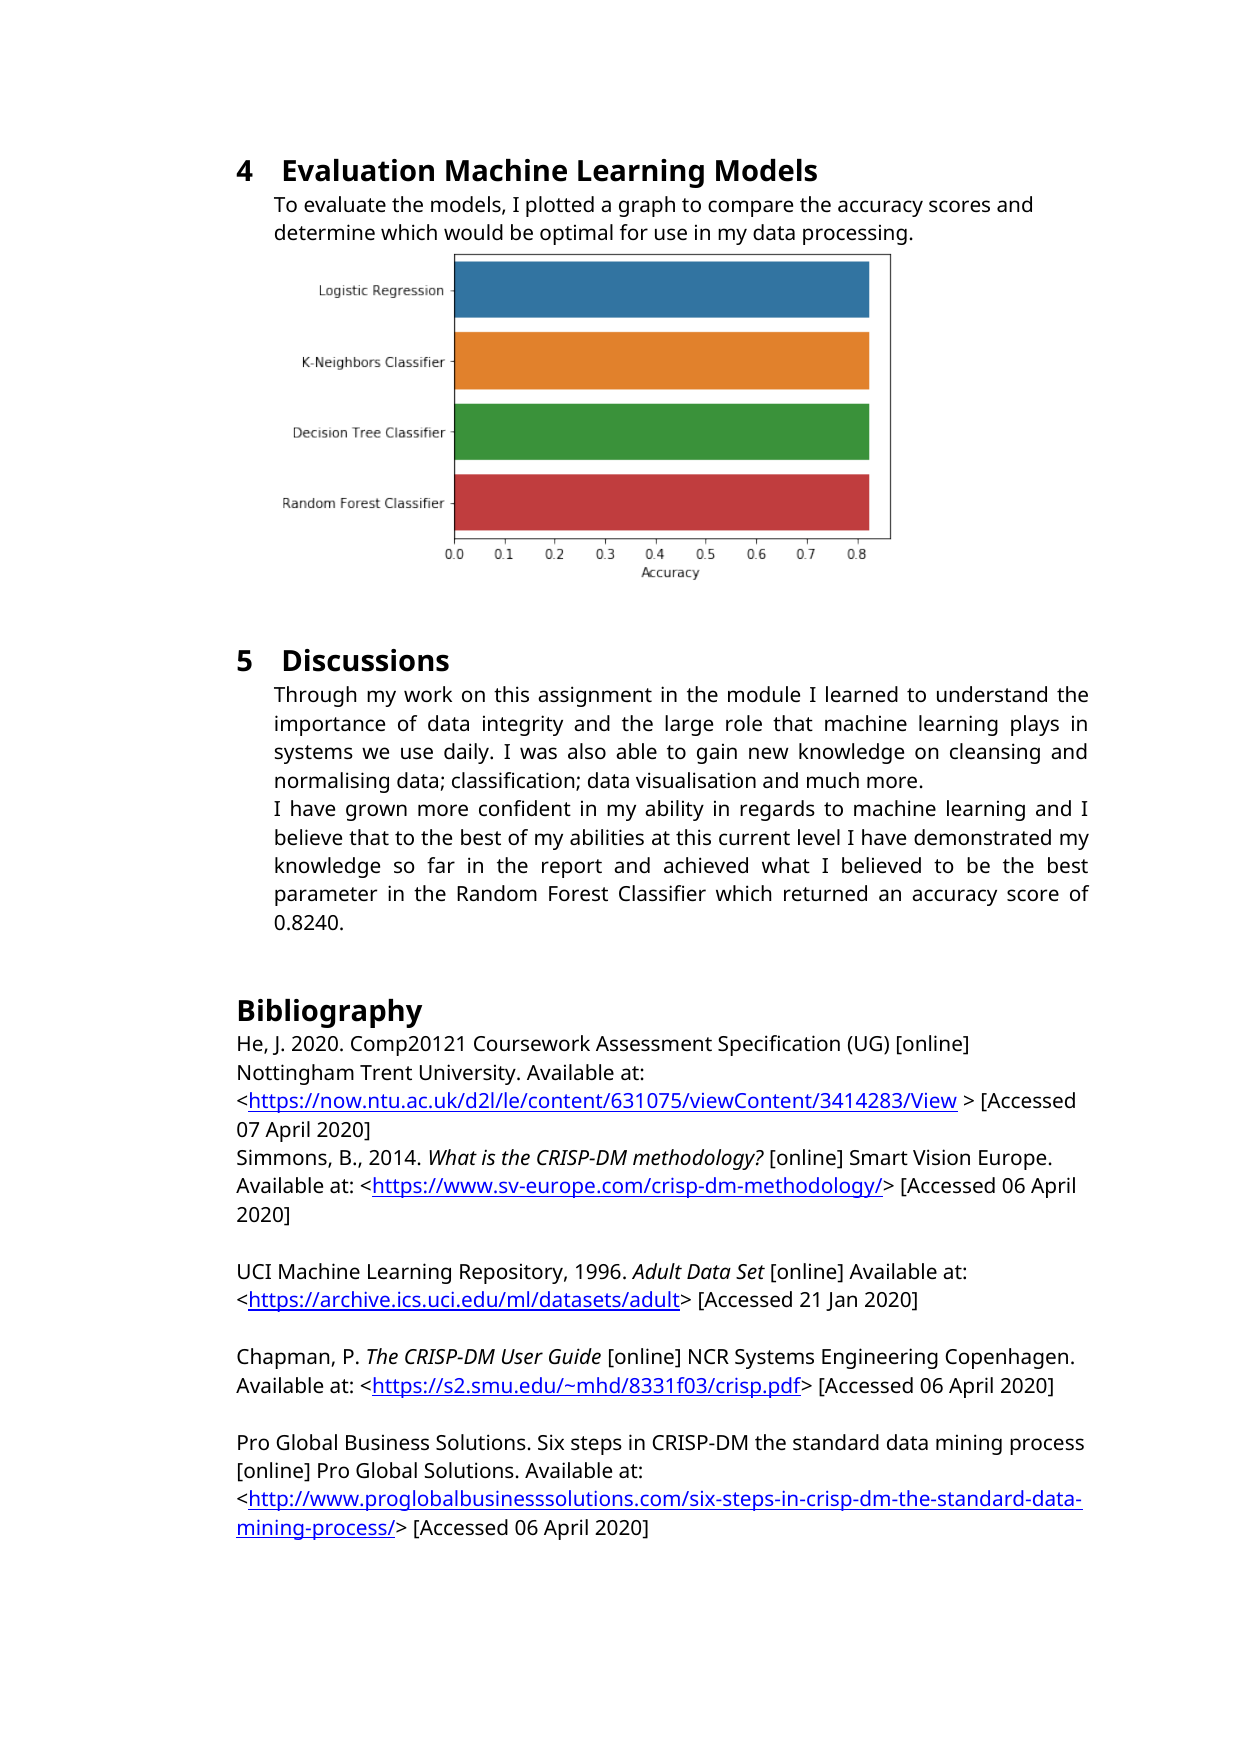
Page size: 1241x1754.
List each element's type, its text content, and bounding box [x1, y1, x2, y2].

picture [273, 246, 898, 588]
subtitle Discussions [236, 641, 1090, 680]
text Chapman, P. The CRISP-DM User Guide [online] NCR Systems Engineering Copenhagen. Available at: <https://s2.smu.edu/~mhd/8331f03/crisp.pdf> [Accessed 06 April 2020] [236, 1342, 1090, 1399]
subtitle Evaluation Machine Learning Models [236, 150, 1090, 190]
text Through my work on this assignment in the module I learned to understand the importance of data integrity and the large role that machine learning plays in systems we use daily. I was also able to gain new knowledge on cleansing and normalising data; classification; data visualisation and much more. [274, 680, 1090, 794]
text Simmons, B., 2014. What is the CRISP-DM methodology? [online] Smart Vision Europe. Available at: <https://www.sv-europe.com/crisp-dm-methodology/> [Accessed 06 April 2020] [236, 1143, 1090, 1228]
text I have grown more confident in my ability in regards to machine learning and I believe that to the best of my abilities at this current level I have demonstrated my knowledge so far in the report and achieved what I believed to be the best parameter in the Random Forest Classifier which returned an accuracy score of 0.8240. [274, 794, 1090, 936]
text He, J. 2020. Comp20121 Coursework Assessment Specification (UG) [online] Nottingham Trent University. Available at: <https://now.ntu.ac.uk/d2l/le/content/631075/viewContent/3414283/View > [Accessed 07 April 2020] [236, 1029, 1090, 1143]
text To evaluate the models, I plotted a graph to compare the accuracy scores and determine which would be optimal for use in my data processing. [274, 190, 1090, 247]
text Pro Global Business Solutions. Six steps in CRISP-DM the standard data mining process [online] Pro Global Solutions. Available at: <http://www.proglobalbusinesssolutions.com/six-steps-in-crisp-dm-the-standard-data-mining-process/> [Accessed 06 April 2020] [236, 1428, 1090, 1541]
text UCI Machine Learning Repository, 1996. Adult Data Set [online] Available at: <https://archive.ics.uci.edu/ml/datasets/adult> [Accessed 21 Jan 2020] [236, 1257, 1090, 1314]
subtitle Bibliography [236, 990, 1090, 1029]
